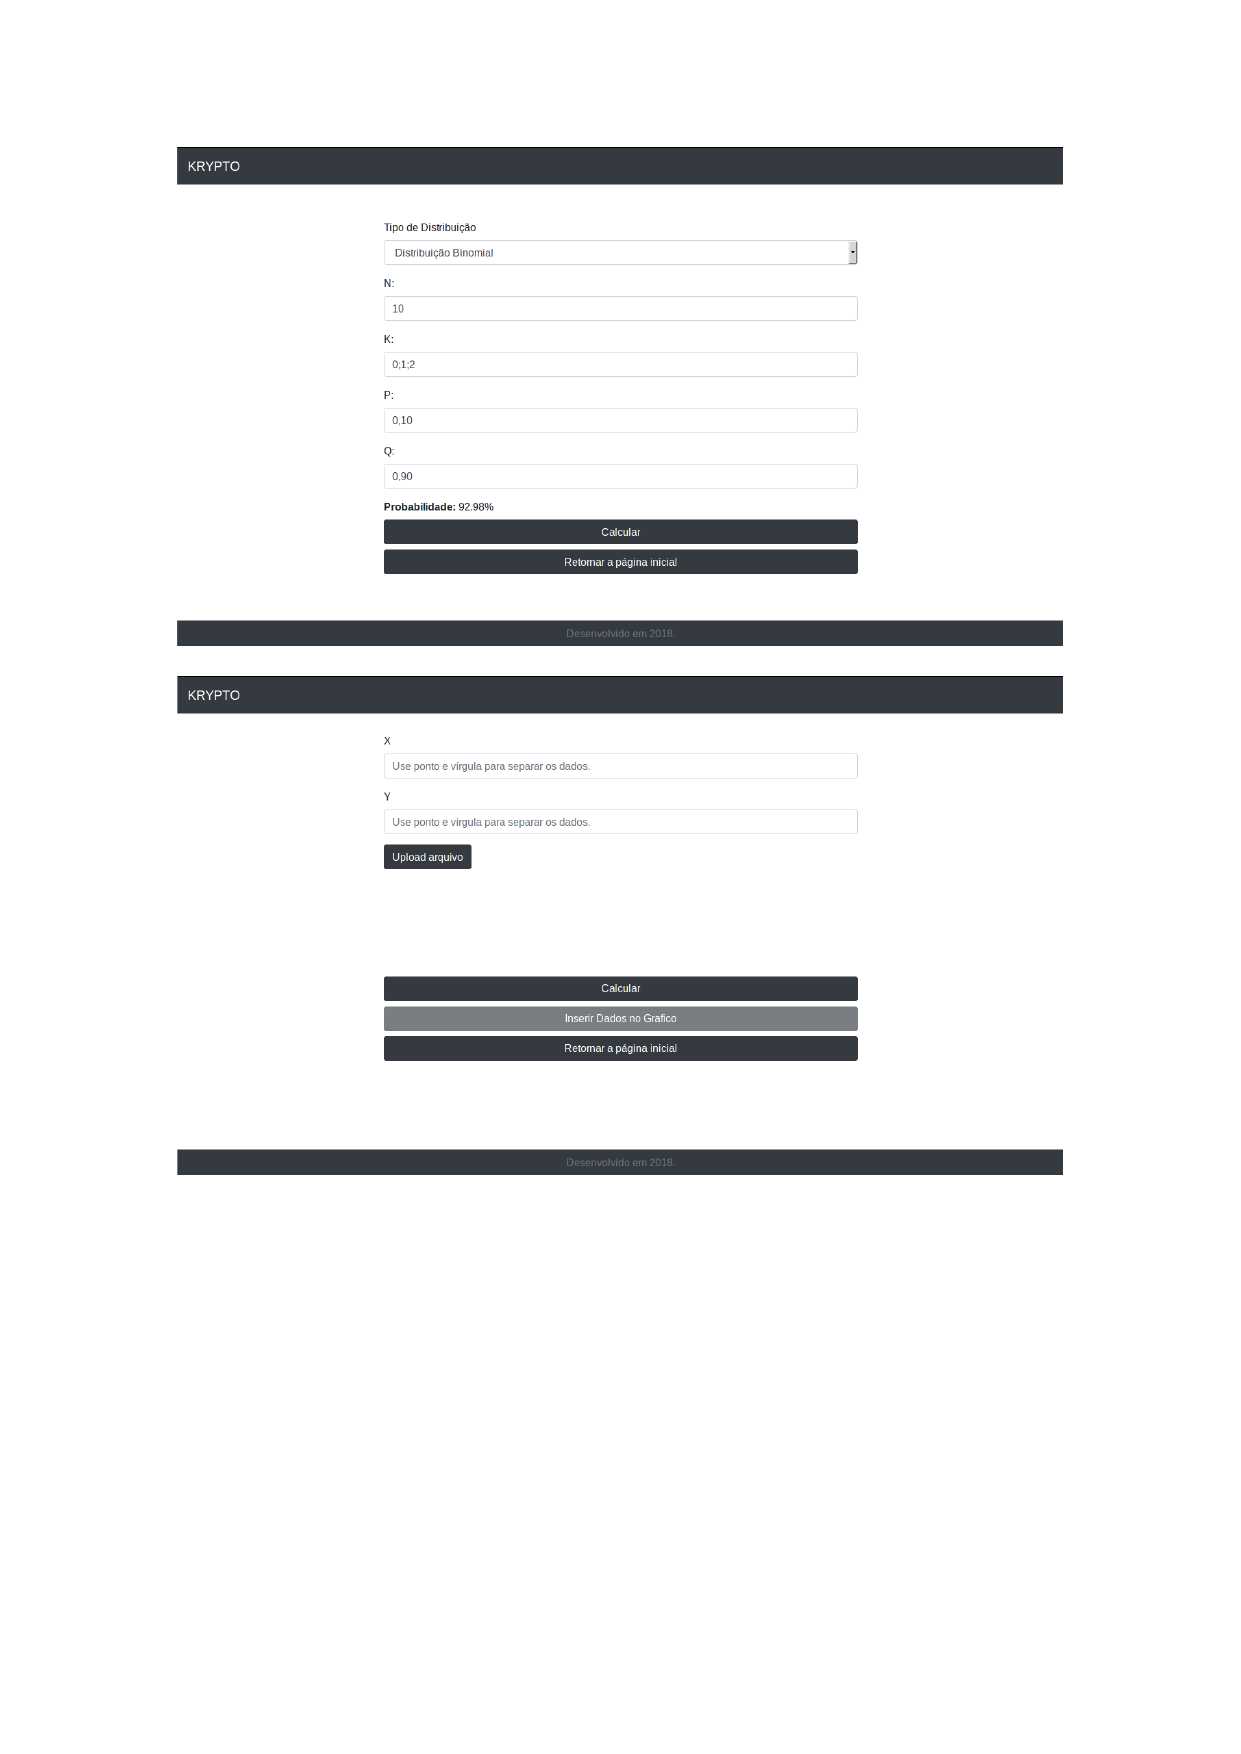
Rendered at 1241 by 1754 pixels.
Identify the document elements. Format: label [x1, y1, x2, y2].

picture [177, 676, 1063, 1175]
picture [177, 147, 1063, 646]
